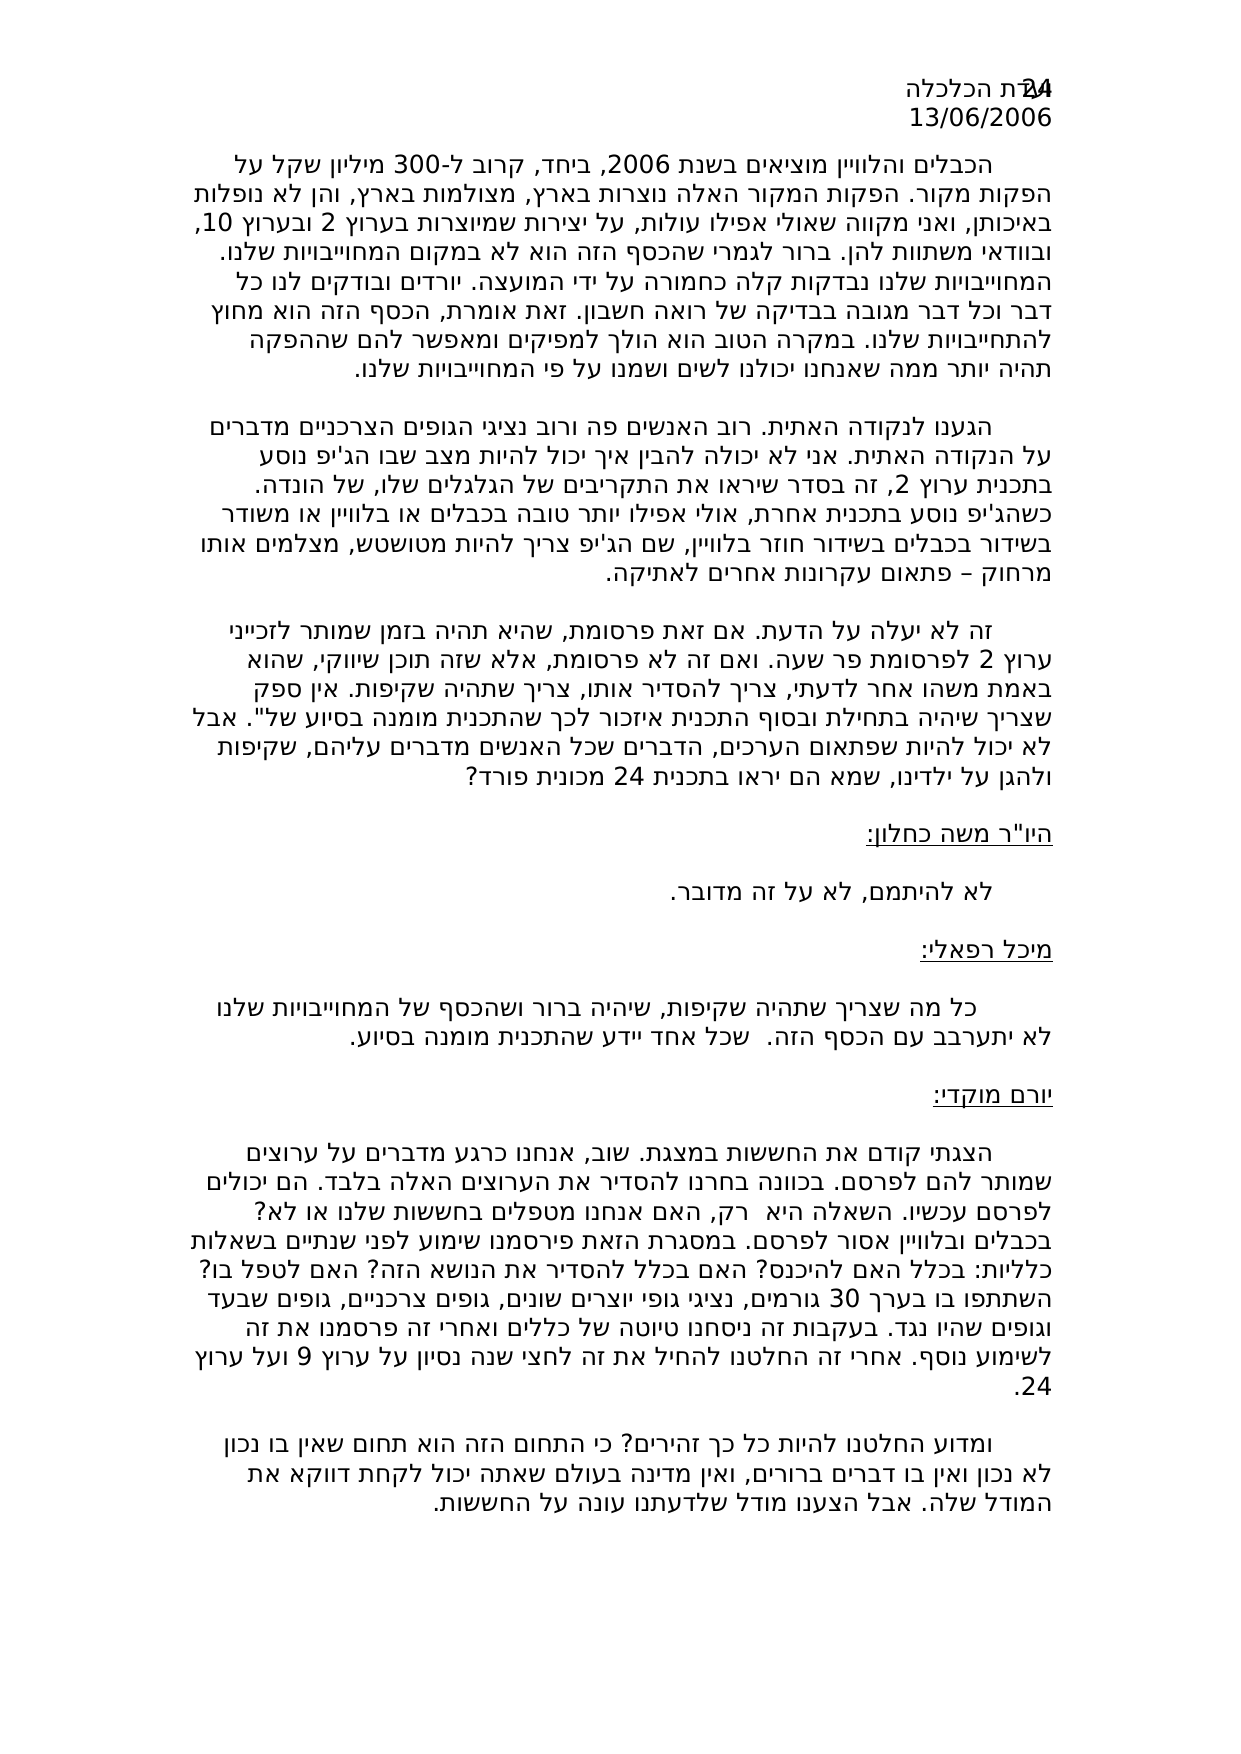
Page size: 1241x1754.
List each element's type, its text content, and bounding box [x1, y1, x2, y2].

text הגענו לנקודה האתית. רוב האנשים פה ורוב נציגי הגופים הצרכניים מדברים על הנקודה האתית. אני לא יכולה להבין איך יכול להיות מצב שבו הג'יפ נוסע בתכנית ערוץ 2, זה בסדר שיראו את התקריבים של הגלגלים שלו, של הונדה. כשהג'יפ נוסע בתכנית אחרת, אולי אפילו יותר טובה בכבלים או בלוויין או משודר בשידור בכבלים בשידור חוזר בלוויין, שם הג'יפ צריך להיות מטושטש, מצלמים אותו מרחוק – פתאום עקרונות אחרים לאתיקה. [187, 412, 1053, 587]
text הכבלים והלוויין מוציאים בשנת 2006, ביחד, קרוב ל-300 מיליון שקל על הפקות מקור. הפקות המקור האלה נוצרות בארץ, מצולמות בארץ, והן לא נופלות באיכותן, ואני מקווה שאולי אפילו עולות, על יצירות שמיוצרות בערוץ 2 ובערוץ 10, ובוודאי משתוות להן. ברור לגמרי שהכסף הזה הוא לא במקום המחוייבויות שלנו. המחוייבויות שלנו נבדקות קלה כחמורה על ידי המועצה. יורדים ובודקים לנו כל דבר וכל דבר מגובה בבדיקה של רואה חשבון. זאת אומרת, הכסף הזה הוא מחוץ להתחייבויות שלנו. במקרה הטוב הוא הולך למפיקים ומאפשר להם שההפקה תהיה יותר ממה שאנחנו יכולנו לשים ושמנו על פי המחוייבויות שלנו. [187, 150, 1053, 383]
text כל מה שצריך שתהיה שקיפות, שיהיה ברור ושהכסף של המחוייבויות שלנו לא יתערבב עם הכסף הזה. שכל אחד יידע שהתכנית מומנה בסיוע. [187, 993, 1053, 1052]
text ומדוע החלטנו להיות כל כך זהירים? כי התחום הזה הוא תחום שאין בו נכון לא נכון ואין בו דברים ברורים, ואין מדינה בעולם שאתה יכול לקחת דווקא את המודל שלה. אבל הצענו מודל שלדעתנו עונה על החששות. [187, 1429, 1053, 1517]
text מיכל רפאלי: [187, 935, 1053, 964]
text הצגתי קודם את החששות במצגת. שוב, אנחנו כרגע מדברים על ערוצים שמותר להם לפרסם. בכוונה בחרנו להסדיר את הערוצים האלה בלבד. הם יכולים לפרסם עכשיו. השאלה היא רק, האם אנחנו מטפלים בחששות שלנו או לא? בכבלים ובלוויין אסור לפרסם. במסגרת הזאת פירסמנו שימוע לפני שנתיים בשאלות כלליות: בכלל האם להיכנס? האם בכלל להסדיר את הנושא הזה? האם לטפל בו? השתתפו בו בערך 30 גורמים, נציגי גופי יוצרים שונים, גופים צרכניים, גופים שבעד וגופים שהיו נגד. בעקבות זה ניסחנו טיוטה של כללים ואחרי זה פרסמנו את זה לשימוע נוסף. אחרי זה החלטנו להחיל את זה לחצי שנה נסיון על ערוץ 9 ועל ערוץ 24. [187, 1138, 1053, 1401]
text לא להיתמם, לא על זה מדובר. [187, 877, 1053, 907]
text יורם מוקדי: [187, 1080, 1053, 1109]
text היו"ר משה כחלון: [187, 819, 1053, 849]
text זה לא יעלה על הדעת. אם זאת פרסומת, שהיא תהיה בזמן שמותר לזכייני ערוץ 2 לפרסומת פר שעה. ואם זה לא פרסומת, אלא שזה תוכן שיווקי, שהוא באמת משהו אחר לדעתי, צריך להסדיר אותו, צריך שתהיה שקיפות. אין ספק שצריך שיהיה בתחילת ובסוף התכנית איזכור לכך שהתכנית מומנה בסיוע של". אבל לא יכול להיות שפתאום הערכים, הדברים שכל האנשים מדברים עליהם, שקיפות ולהגן על ילדינו, שמא הם יראו בתכנית 24 מכונית פורד? [187, 616, 1053, 791]
